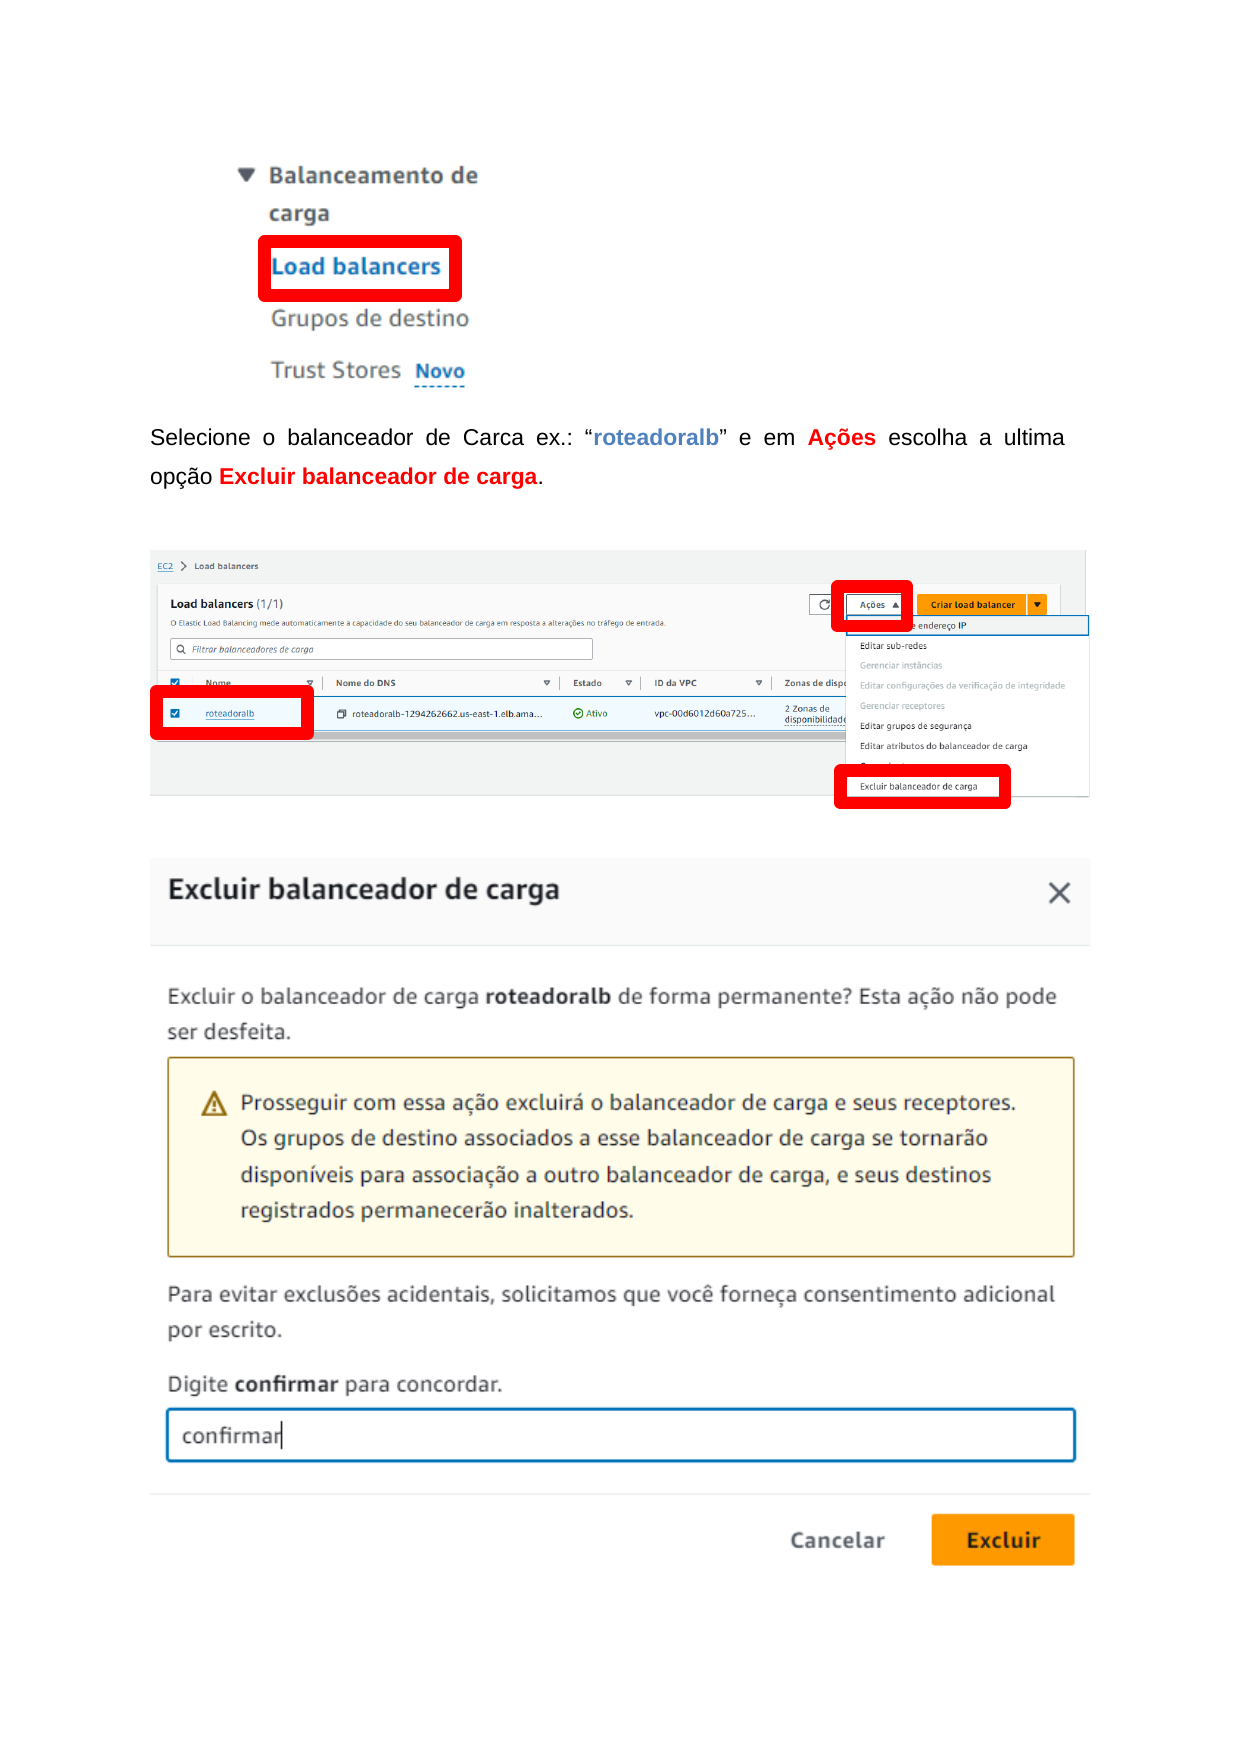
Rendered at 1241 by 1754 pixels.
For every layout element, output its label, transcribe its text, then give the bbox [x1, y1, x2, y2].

picture [150, 550, 1091, 798]
picture [847, 777, 999, 797]
picture [163, 698, 301, 727]
text Selecione o balanceador de Carca ex.: “roteadoralb” e em Ações escolha a ultima opção Excluir balanceador de carga. [150, 423, 1065, 489]
picture [150, 858, 1091, 1582]
picture [225, 150, 525, 408]
